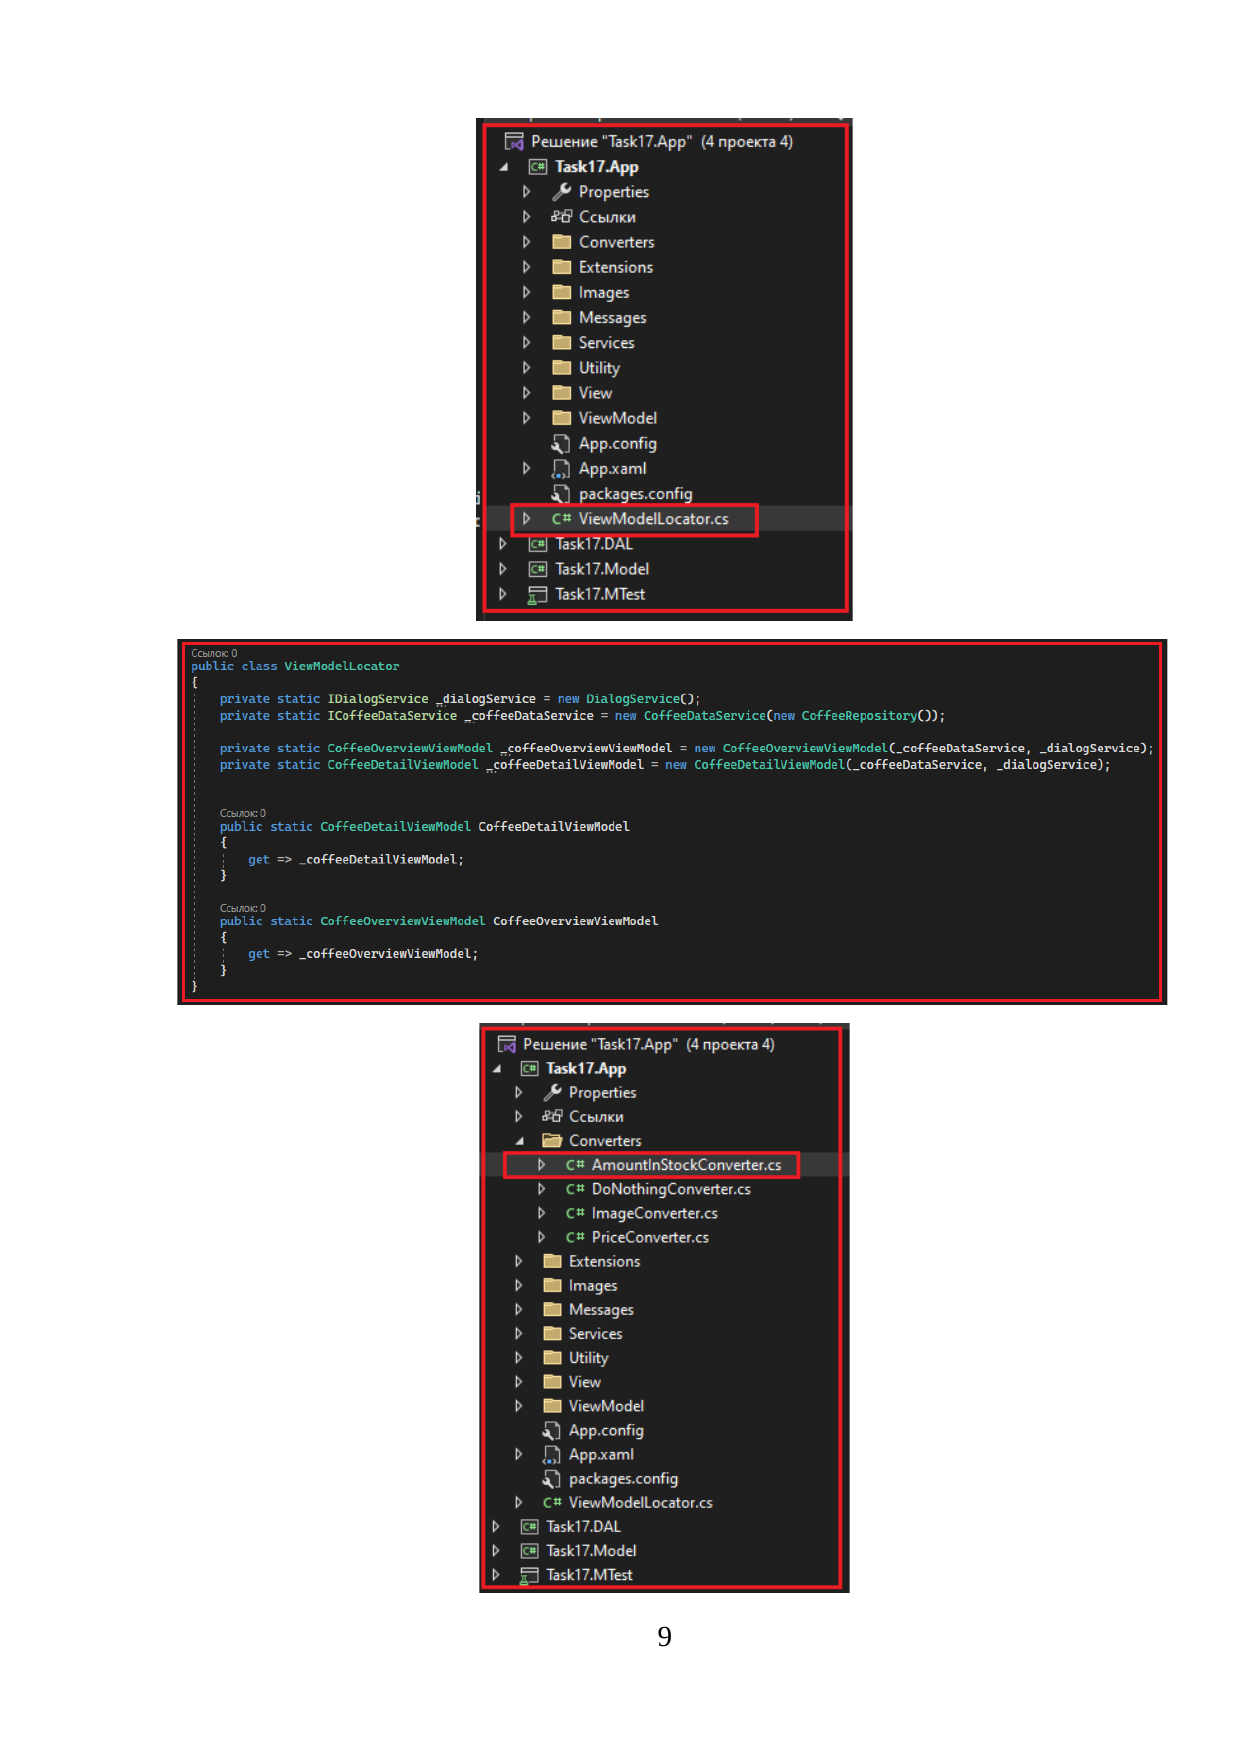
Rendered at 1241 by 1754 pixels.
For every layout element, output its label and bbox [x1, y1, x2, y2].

picture [479, 1023, 850, 1593]
picture [177, 639, 1168, 1005]
picture [476, 118, 853, 621]
